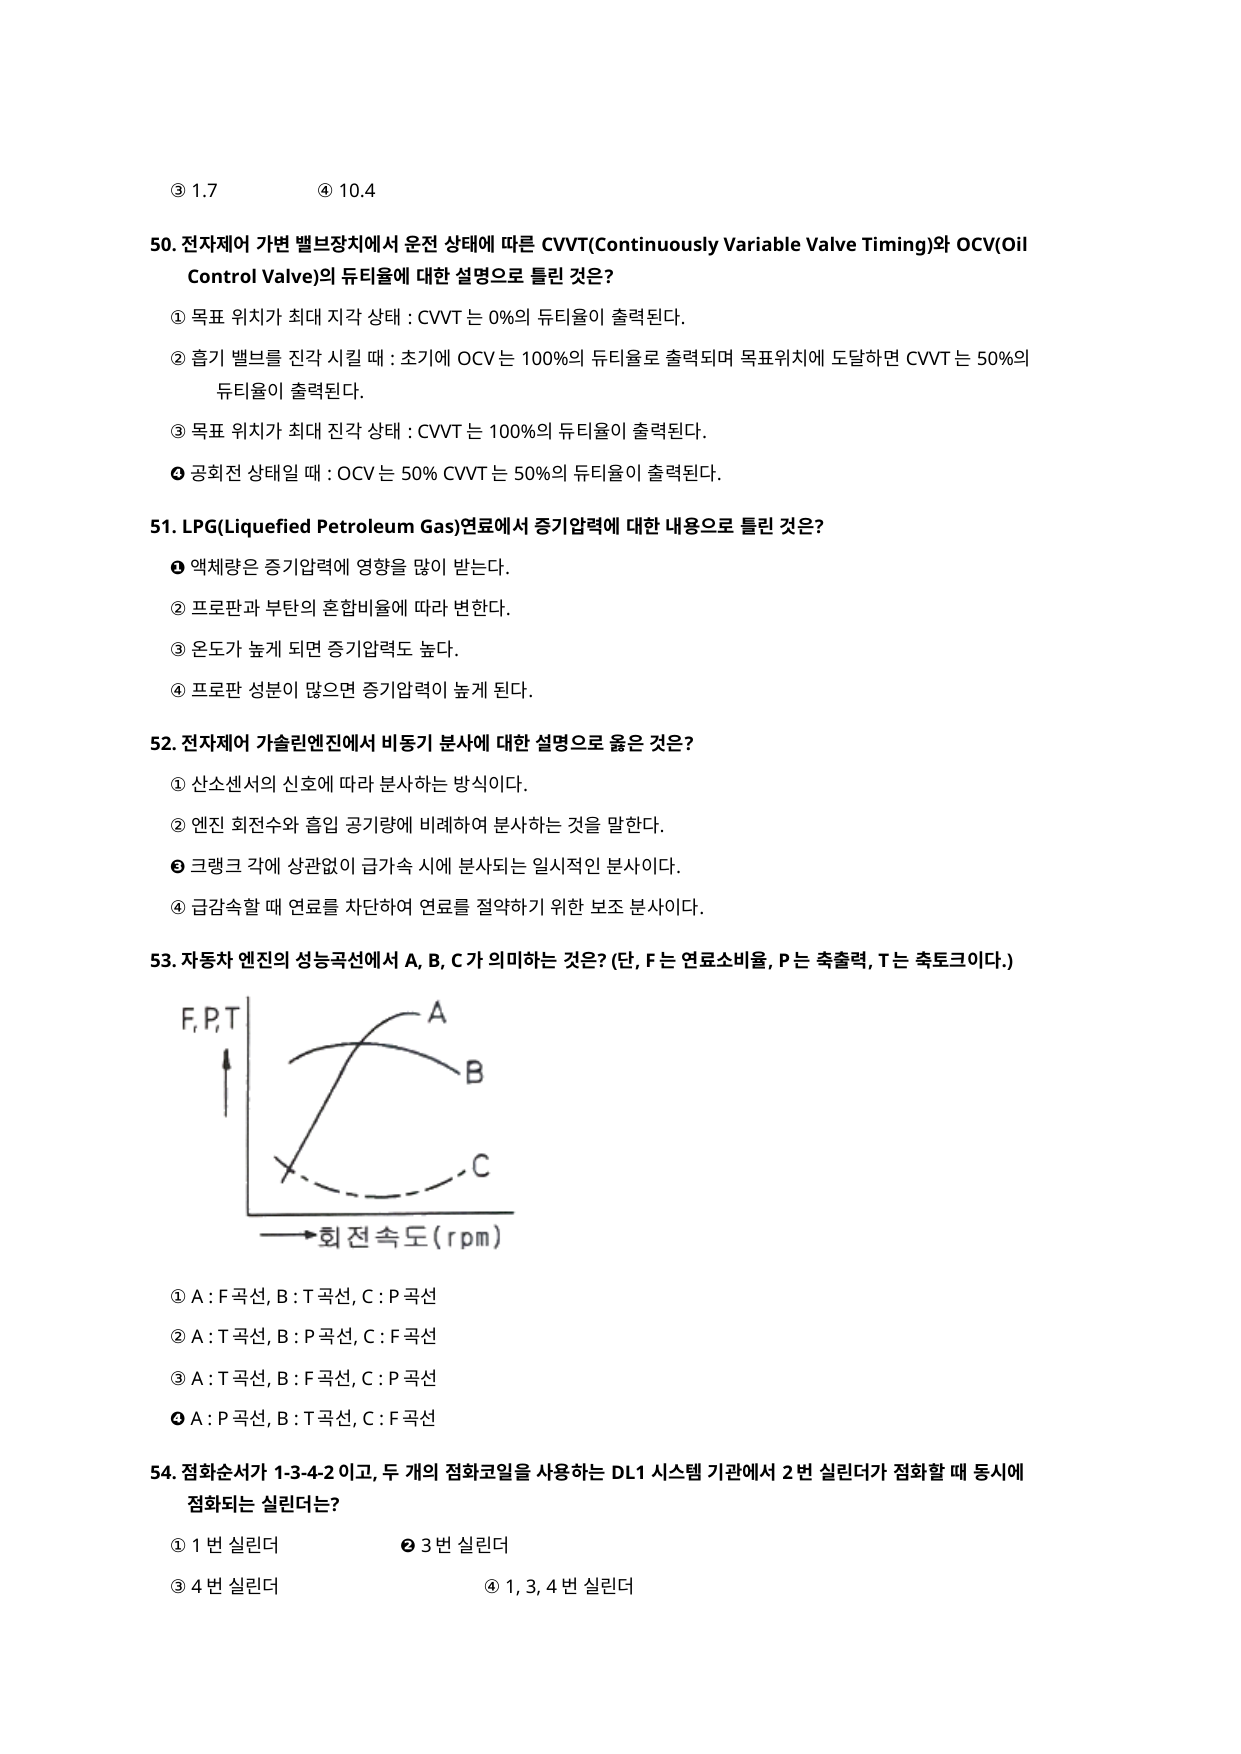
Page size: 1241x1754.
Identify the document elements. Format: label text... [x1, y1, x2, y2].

text ③ 4번 실린더 ④ 1, 3, 4번 실린더 [150, 1572, 1090, 1599]
text ① A : F곡선, B : T곡선, C : P곡선 [150, 1281, 1090, 1308]
text ❹ A : P곡선, B : T곡선, C : F곡선 [150, 1404, 1090, 1431]
text 54. 점화순서가 1-3-4-2이고, 두 개의 점화코일을 사용하는 DL1 시스템 기관에서 2번 실린더가 점화할 때 동시에 점화되는 실린더는? [150, 1457, 1090, 1517]
text 51. LPG(Liquefied Petroleum Gas)연료에서 증기압력에 대한 내용으로 틀린 것은? [150, 512, 1090, 539]
text ❹ 공회전 상태일 때 : OCV는 50% CVVT는 50%의 듀티율이 출력된다. [150, 458, 1090, 485]
text ② 엔진 회전수와 흡입 공기량에 비례하여 분사하는 것을 말한다. [150, 811, 1090, 838]
text ② A : T곡선, B : P곡선, C : F곡선 [150, 1322, 1090, 1349]
text ❶ 액체량은 증기압력에 영향을 많이 받는다. [150, 552, 1090, 580]
text ② 흡기 밸브를 진각 시킬 때 : 초기에 OCV는 100%의 듀티율로 출력되며 목표위치에 도달하면 CVVT는 50%의 듀티율이 출력된다. [150, 344, 1090, 403]
text ① 목표 위치가 최대 지각 상태 : CVVT는 0%의 듀티율이 출력된다. [150, 303, 1090, 330]
text ③ 온도가 높게 되면 증기압력도 높다. [150, 634, 1090, 662]
text ③ A : T곡선, B : F곡선, C : P곡선 [150, 1363, 1090, 1390]
text 53. 자동차 엔진의 성능곡선에서 A, B, C가 의미하는 것은? (단, F는 연료소비율, P는 축출력, T는 축토크이다.) [150, 946, 1090, 973]
text ③ 목표 위치가 최대 진각 상태 : CVVT는 100%의 듀티율이 출력된다. [150, 417, 1090, 444]
text ① 산소센서의 신호에 따라 분사하는 방식이다. [150, 770, 1090, 797]
text 50. 전자제어 가변 밸브장치에서 운전 상태에 따른 CVVT(Continuously Variable Valve Timing)와 OCV(Oil Control Valve)의 듀티율에 대한 설명으로 틀린 것은? [150, 229, 1090, 289]
text ③ 1.7 ④ 10.4 [150, 177, 1090, 203]
text ② 프로판과 부탄의 혼합비율에 따라 변한다. [150, 593, 1090, 621]
picture [169, 986, 533, 1262]
text ④ 프로판 성분이 많으면 증기압력이 높게 된다. [150, 675, 1090, 702]
text ① 1번 실린더 ❷ 3번 실린더 [150, 1531, 1090, 1558]
text 52. 전자제어 가솔린엔진에서 비동기 분사에 대한 설명으로 옳은 것은? [150, 729, 1090, 756]
text ❸ 크랭크 각에 상관없이 급가속 시에 분사되는 일시적인 분사이다. [150, 852, 1090, 879]
text ④ 급감속할 때 연료를 차단하여 연료를 절약하기 위한 보조 분사이다. [150, 892, 1090, 920]
